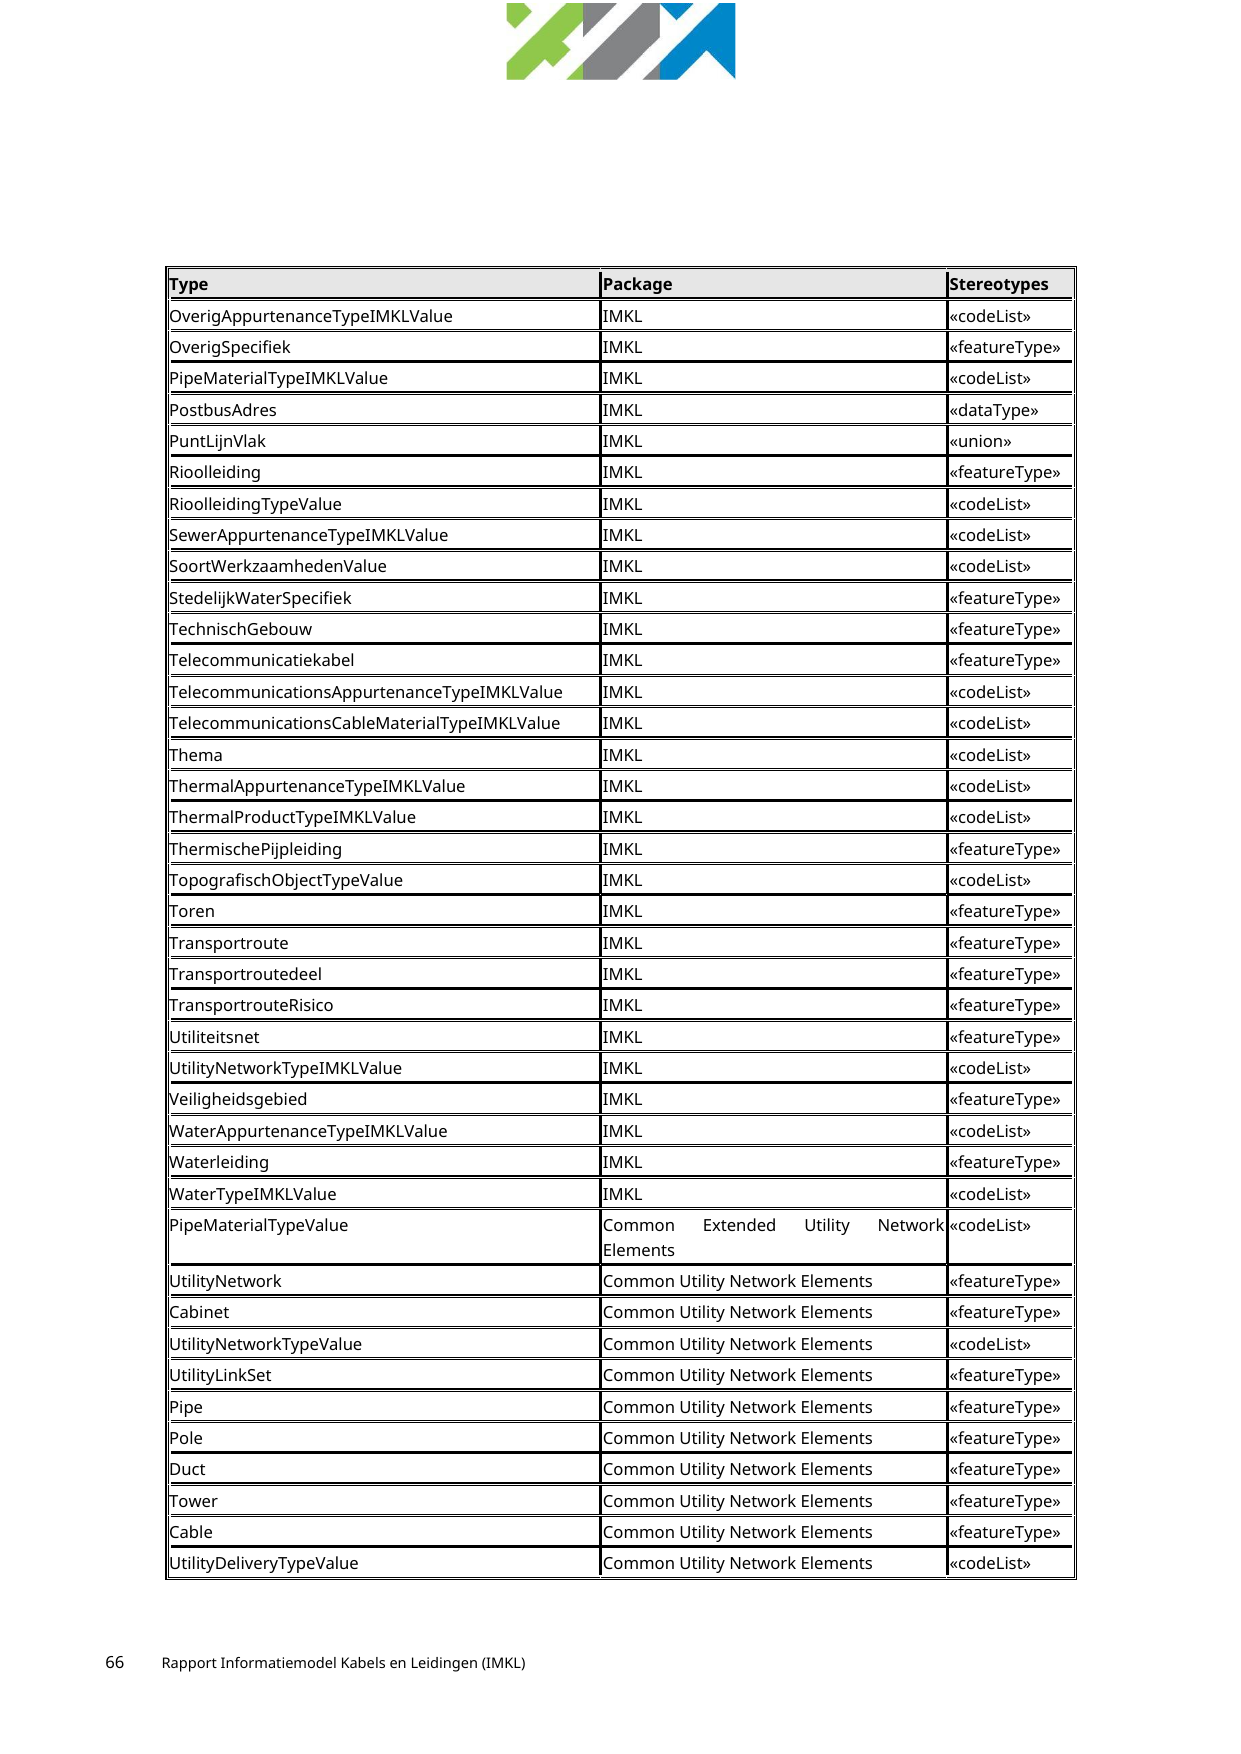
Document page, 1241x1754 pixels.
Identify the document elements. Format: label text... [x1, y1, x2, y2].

table_cell SewerAppurtenanceTypeIMKLValue [167, 517, 600, 548]
table_cell Cable [167, 1514, 600, 1545]
table_cell IMKL [602, 740, 946, 767]
table_cell «featureType» [947, 611, 1075, 642]
table_cell Pipe [169, 1388, 599, 1419]
table_cell IMKL [602, 802, 946, 830]
table_cell «codeList» [947, 1545, 1074, 1576]
table_cell IMKL [602, 645, 946, 673]
table_cell IMKL [602, 489, 946, 517]
table_cell IMKL [602, 1116, 946, 1144]
table_header Stereotypes [947, 269, 1074, 297]
table_cell ThermalAppurtenanceTypeIMKLValue [169, 768, 599, 799]
table_cell IMKL [602, 959, 946, 987]
table_cell IMKL [602, 1022, 946, 1050]
table_cell IMKL [602, 457, 946, 485]
table_cell IMKL [602, 1147, 946, 1175]
table_cell Common Extended Utility Network Elements [602, 1210, 946, 1263]
table_cell Waterleiding [167, 1144, 600, 1175]
table_cell Tower [169, 1482, 599, 1514]
table_cell «featureType» [947, 1144, 1075, 1175]
table_cell IMKL [602, 990, 946, 1018]
table_cell IMKL [602, 1053, 946, 1081]
table_cell Common Utility Network Elements [602, 1329, 946, 1357]
table_cell «codeList» [949, 1206, 1074, 1263]
table_cell «featureType» [949, 642, 1074, 673]
table_cell Toren [167, 893, 599, 924]
table_cell IMKL [602, 1179, 946, 1206]
table_cell «codeList» [947, 1050, 1075, 1081]
table_cell IMKL [602, 363, 946, 391]
table_cell Pole [169, 1420, 599, 1451]
picture [677, 50, 736, 80]
table_cell IMKL [602, 896, 946, 924]
table_cell «codeList» [949, 674, 1074, 705]
table_cell Common Utility Network Elements [602, 1423, 946, 1451]
table_cell «featureType» [949, 893, 1075, 924]
table_cell IMKL [602, 301, 946, 328]
table_cell «codeList» [949, 1113, 1074, 1144]
table_cell IMKL [602, 834, 946, 862]
table_cell «featureType» [949, 454, 1074, 485]
table_cell Common Utility Network Elements [602, 1298, 946, 1326]
table_cell Duct [169, 1451, 599, 1482]
table_cell «featureType» [947, 1357, 1075, 1388]
table_cell IMKL [602, 426, 946, 454]
table_cell «featureType» [947, 1514, 1075, 1545]
table_cell «featureType» [949, 1081, 1074, 1112]
table_cell IMKL [602, 395, 946, 423]
table_cell PipeMaterialTypeValue [169, 1206, 599, 1263]
table_cell IMKL [602, 928, 946, 956]
table_cell TelecommunicationsAppurtenanceTypeIMKLValue [169, 674, 599, 705]
table_cell «dataType» [949, 391, 1074, 423]
table_cell «featureType» [949, 1018, 1074, 1050]
table_cell «featureType» [949, 1482, 1074, 1514]
table_cell RioolleidingTypeValue [169, 485, 599, 517]
table_cell IMKL [602, 771, 946, 799]
table_cell «codeList» [949, 768, 1074, 799]
table_cell Transportroutedeel [167, 956, 600, 987]
table_cell Telecommunicatiekabel [169, 642, 599, 673]
table_cell IMKL [602, 520, 946, 548]
table_cell IMKL [602, 583, 946, 611]
table_cell PostbusAdres [169, 391, 599, 423]
table_cell «codeList» [947, 1326, 1075, 1357]
table_cell «featureType» [949, 579, 1074, 611]
table_cell «featureType» [949, 1388, 1074, 1419]
table_cell Common Utility Network Elements [600, 1548, 947, 1576]
table_cell OverigSpecifiek [169, 329, 599, 360]
table_cell «featureType» [949, 1420, 1074, 1451]
table_cell «featureType» [949, 924, 1074, 956]
table_cell «featureType» [949, 1294, 1074, 1326]
table_cell UtilityLinkSet [167, 1357, 600, 1388]
table_cell Utiliteitsnet [169, 1018, 599, 1050]
table_cell OverigAppurtenanceTypeIMKLValue [169, 297, 599, 328]
table_header Package [600, 267, 947, 297]
table_cell ThermalProductTypeIMKLValue [169, 799, 599, 830]
table_cell «codeList» [949, 360, 1074, 391]
table_cell Common Utility Network Elements [602, 1454, 946, 1482]
table_cell «union» [947, 423, 1075, 454]
table_cell Thema [169, 736, 599, 767]
table_cell Veiligheidsgebied [169, 1081, 599, 1112]
table_cell IMKL [602, 708, 946, 736]
table_cell Common Utility Network Elements [602, 1392, 946, 1419]
table_cell Common Utility Network Elements [602, 1266, 946, 1294]
picture [506, 3, 718, 80]
table_cell WaterAppurtenanceTypeIMKLValue [169, 1113, 599, 1144]
table_cell IMKL [602, 614, 946, 642]
table_cell IMKL [602, 865, 946, 893]
table_cell «codeList» [947, 517, 1075, 548]
table_cell TechnischGebouw [167, 611, 600, 642]
table_cell IMKL [602, 332, 946, 360]
table_cell IMKL [602, 1084, 946, 1112]
table_cell UtilityNetworkTypeValue [167, 1326, 600, 1357]
table_cell SoortWerkzaamhedenValue [169, 548, 599, 579]
table_cell «featureType» [947, 956, 1075, 987]
table_cell Rioolleiding [169, 454, 599, 485]
table_cell Common Utility Network Elements [602, 1517, 946, 1545]
table_cell TransportrouteRisico [169, 987, 599, 1018]
table_cell ThermischePijpleiding [169, 830, 599, 862]
table_cell «featureType» [949, 830, 1074, 862]
table_cell WaterTypeIMKLValue [169, 1175, 599, 1206]
table_cell UtilityDeliveryTypeValue [169, 1545, 600, 1576]
table_cell PuntLijnVlak [167, 423, 600, 454]
table_cell «featureType» [949, 1451, 1074, 1482]
table_cell «codeList» [947, 705, 1075, 736]
table_cell «featureType» [949, 987, 1074, 1018]
table_cell UtilityNetworkTypeIMKLValue [167, 1050, 600, 1081]
table_cell «codeList» [949, 485, 1074, 517]
table_cell «codeList» [949, 736, 1074, 767]
table_cell TopografischObjectTypeValue [167, 862, 600, 893]
table_cell «codeList» [949, 1175, 1074, 1206]
table_cell IMKL [602, 677, 946, 705]
table_cell Cabinet [169, 1294, 599, 1326]
table_cell «codeList» [949, 548, 1074, 579]
table_cell «codeList» [949, 297, 1074, 328]
table_cell «featureType» [949, 1263, 1075, 1294]
table_cell Common Utility Network Elements [602, 1486, 946, 1514]
table_cell «featureType» [949, 329, 1074, 360]
table_cell TelecommunicationsCableMaterialTypeIMKLValue [167, 705, 600, 736]
table_cell «codeList» [947, 862, 1075, 893]
table_cell Common Utility Network Elements [602, 1360, 946, 1388]
table_header Type [169, 269, 600, 297]
table_cell StedelijkWaterSpecifiek [169, 579, 599, 611]
table_cell IMKL [602, 552, 946, 579]
table_cell PipeMaterialTypeIMKLValue [169, 360, 599, 391]
table_cell Transportroute [169, 924, 599, 956]
table_cell UtilityNetwork [167, 1263, 599, 1294]
table_cell «codeList» [949, 799, 1074, 830]
